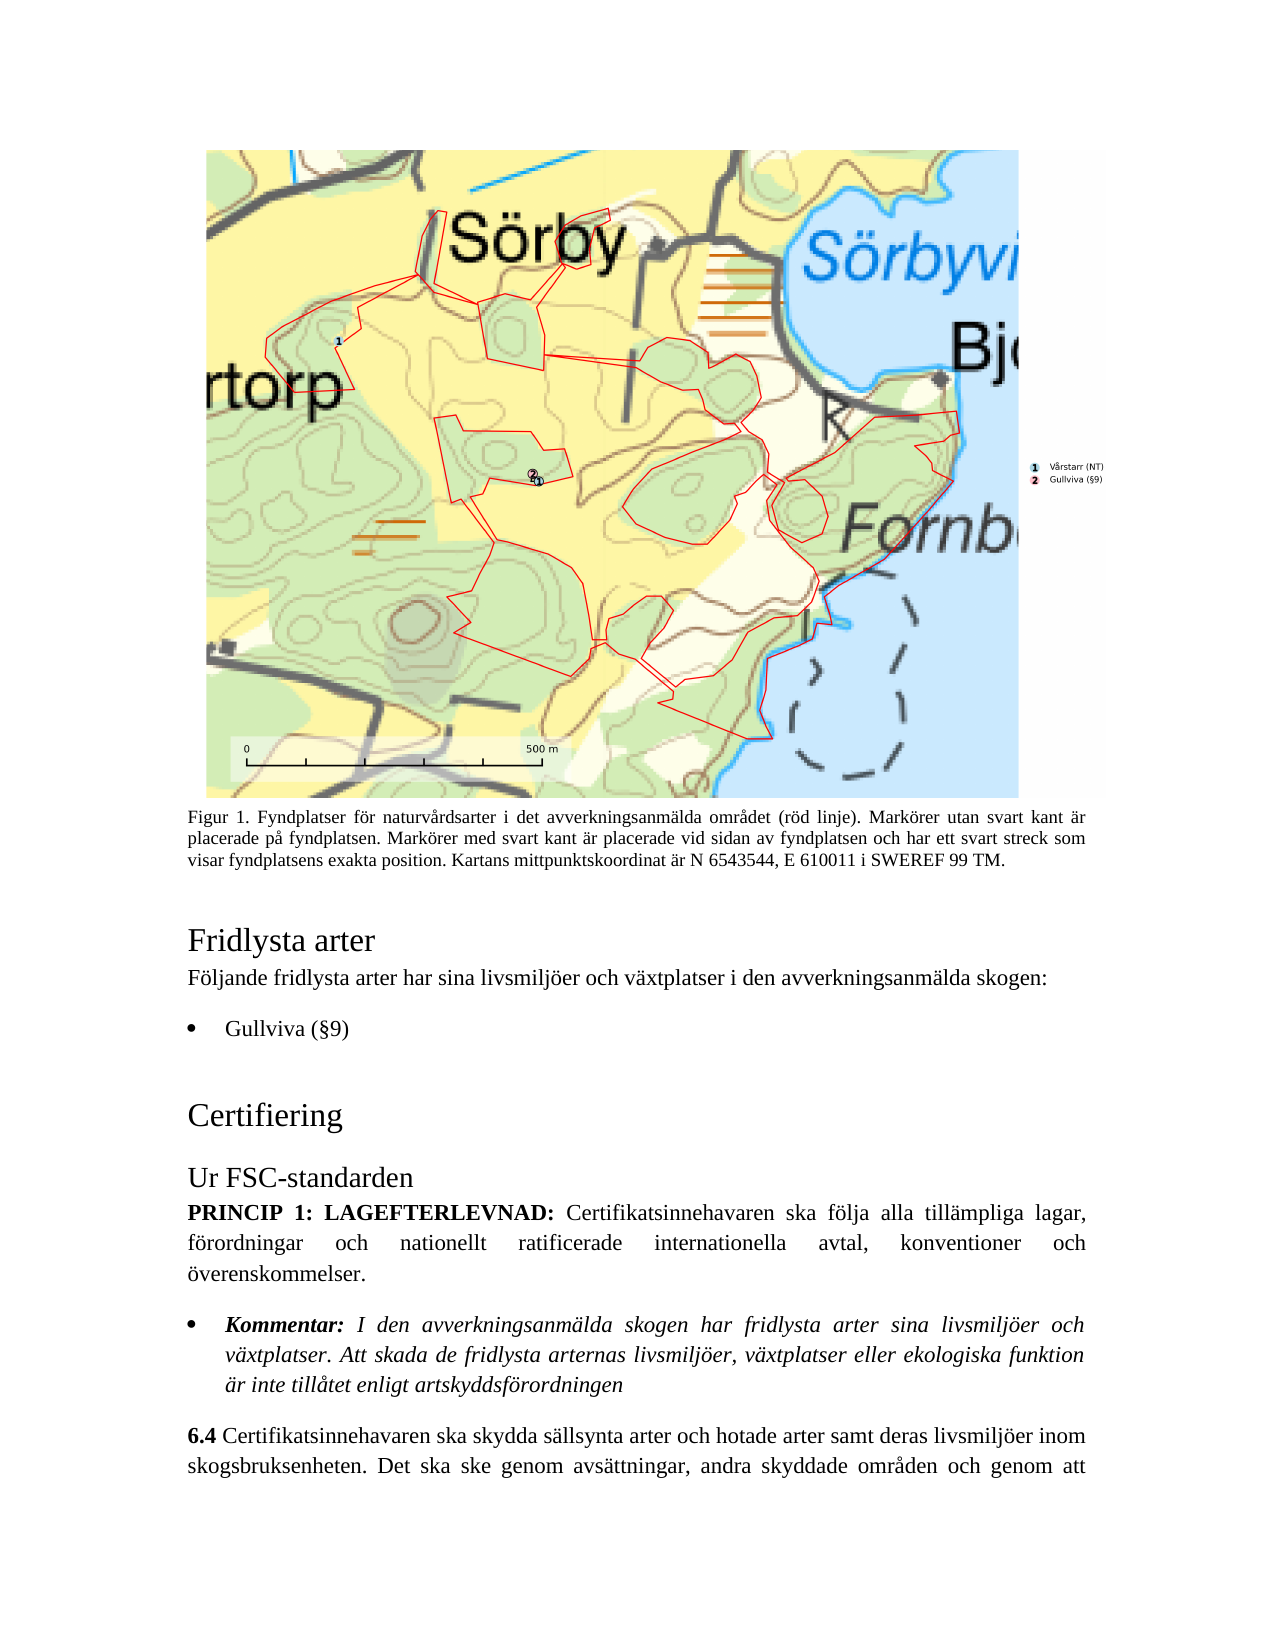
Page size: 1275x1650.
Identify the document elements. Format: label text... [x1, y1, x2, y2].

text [187, 1422, 1087, 1479]
text Figur 1. Fyndplatser för naturvårdsarter i det avverkningsanmälda området (röd linje). Markörer utan svart kant är placerade på fyndplatsen. Markörer med svart kant är placerade vid sidan av fyndplatsen och har ett svart streck som visar fyndplatsens exakta position. Kartans mittpunktskoordinat är N 6543544, E 610011 i SWEREF 99 TM. [187, 806, 1087, 870]
picture [206, 150, 1107, 798]
text PRINCIP 1: LAGEFTERLEVNAD: Certifikatsinnehavaren ska följa alla tillämpliga lagar, förordningar och nationellt ratificerade internationella avtal, konventioner och överenskommelser. [187, 1199, 1087, 1286]
subtitle Ur FSC-standarden [187, 1161, 1087, 1194]
list Kommentar: I den avverkningsanmälda skogen har fridlysta arter sina livsmiljöer och växtplatser. Att skada de fridlysta arternas livsmiljöer, växtplatser eller ekologiska funktion är inte tillåtet enligt artskyddsförordningen [187, 1311, 1087, 1397]
subtitle Fridlysta arter [187, 920, 1087, 959]
text Följande fridlysta arter har sina livsmiljöer och växtplatser i den avverkningsanmälda skogen: [187, 964, 1087, 991]
list Gullviva (§9) [187, 1016, 1087, 1042]
subtitle Certifiering [187, 1096, 1087, 1134]
